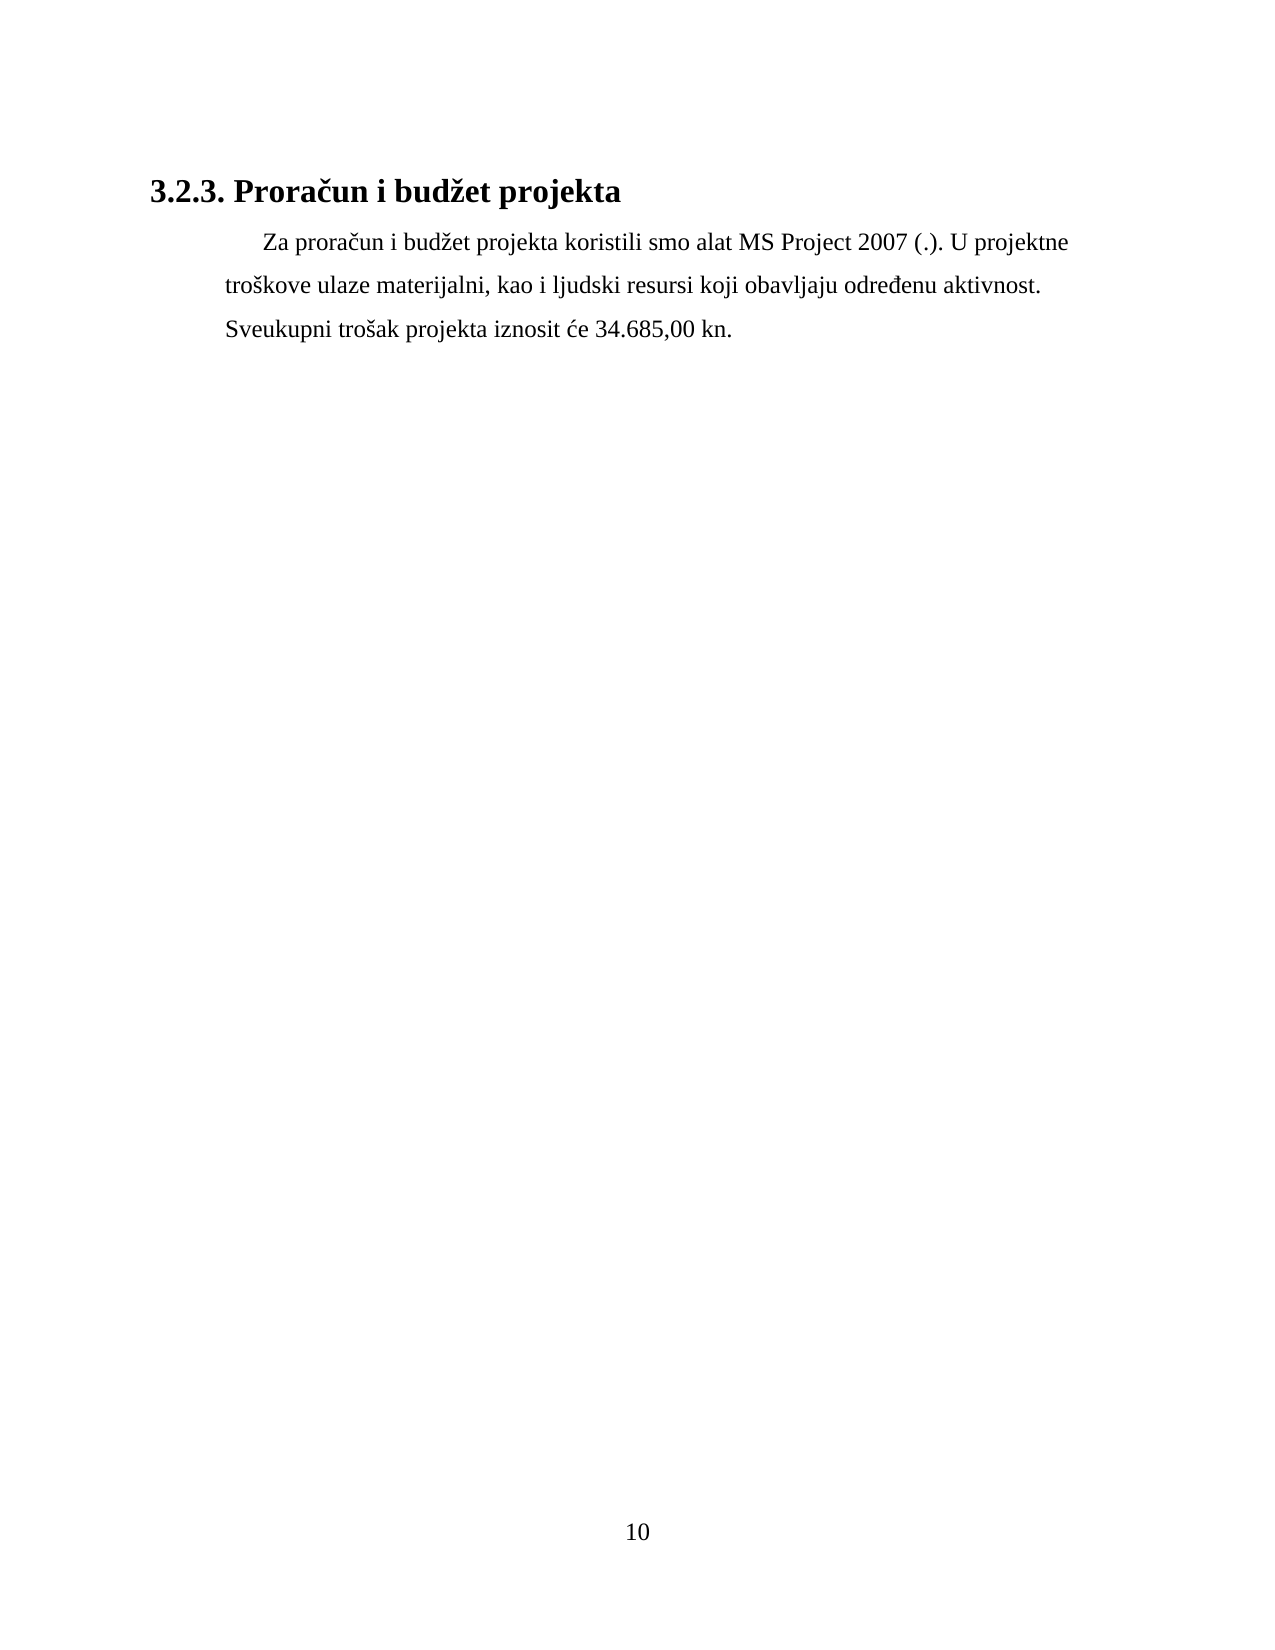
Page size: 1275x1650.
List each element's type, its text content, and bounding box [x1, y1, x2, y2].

text Za proračun i budžet projekta koristili smo alat MS Project 2007 (slika 3.). U projektne troškove ulaze materijalni, kao i ljudski resursi koji obavljaju određenu aktivnost. Sveukupni trošak projekta iznosit će 34.685,00 kn. [225, 227, 1125, 342]
subtitle 3.2.3. Proračun i budžet projekta [150, 171, 1125, 209]
